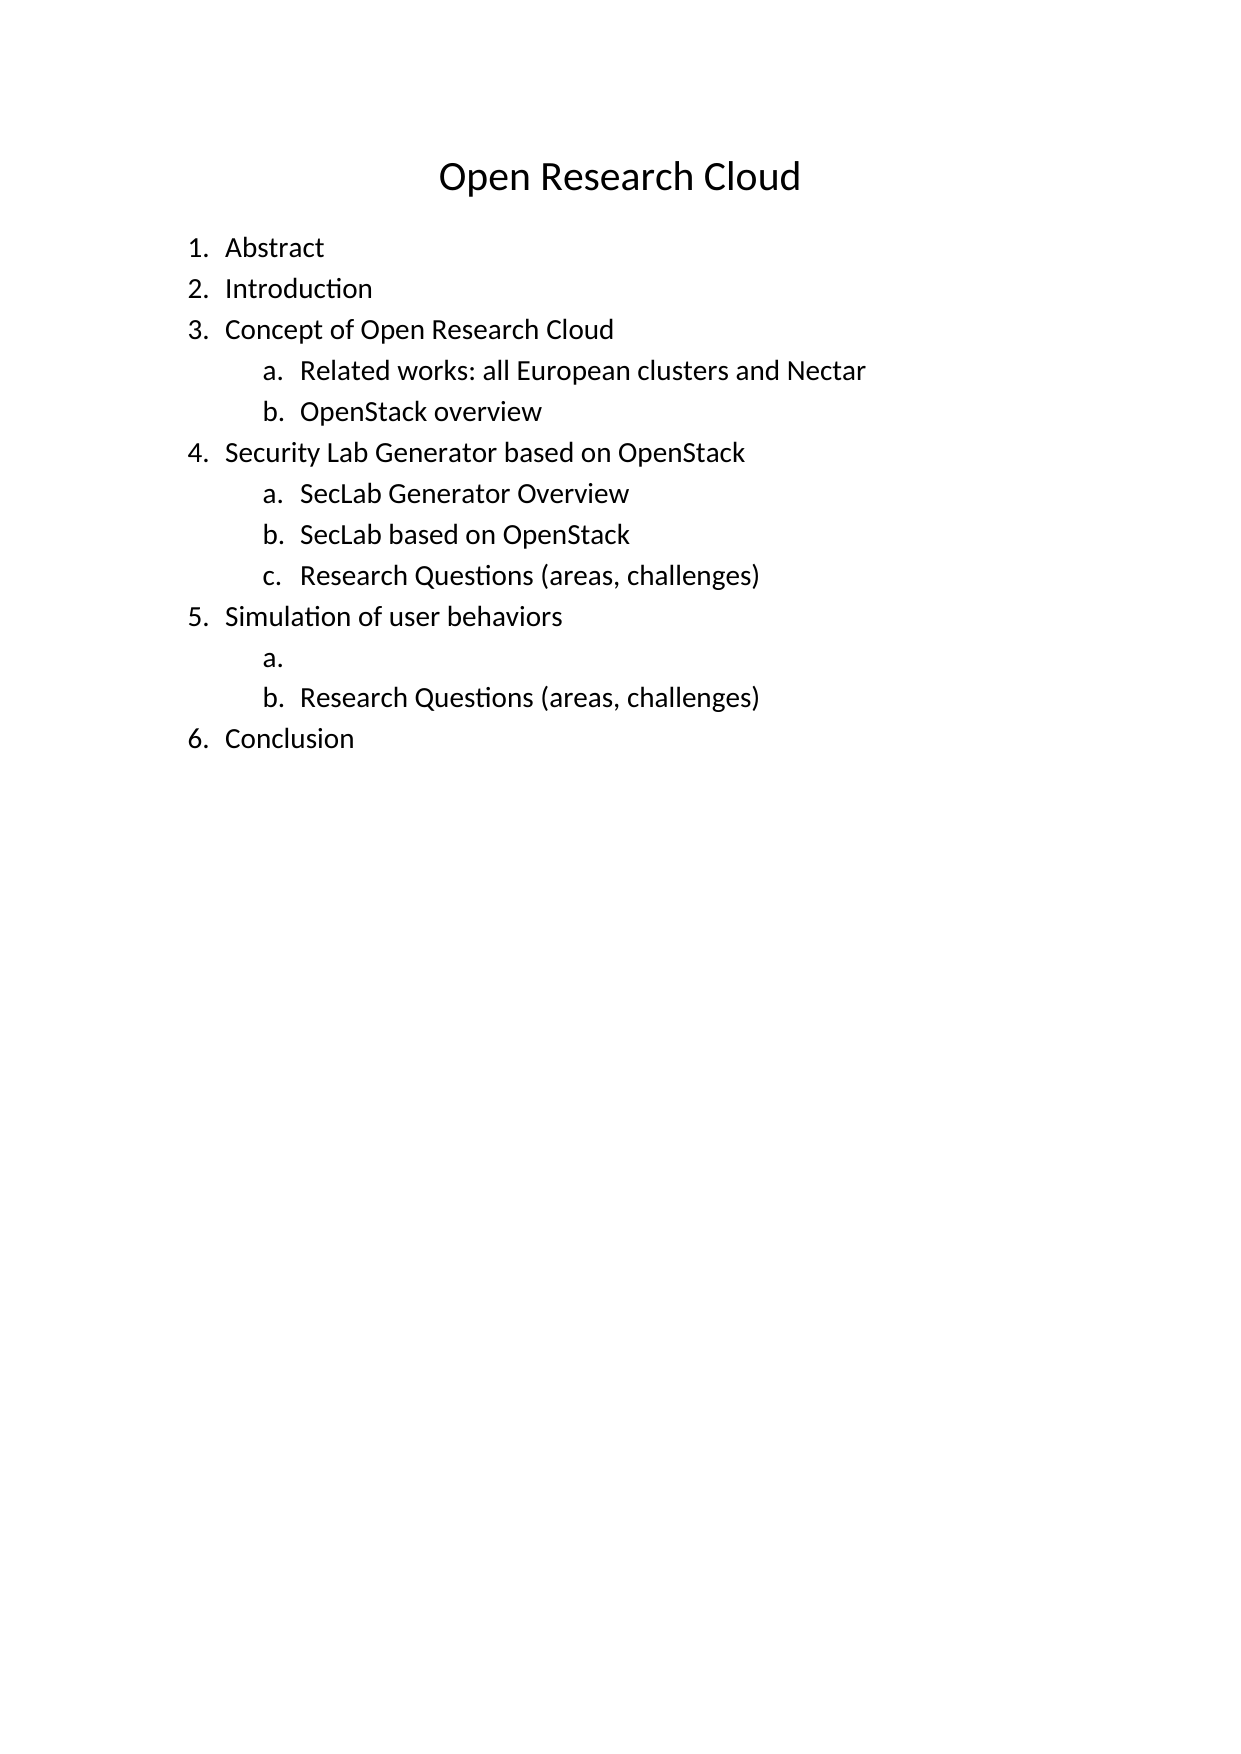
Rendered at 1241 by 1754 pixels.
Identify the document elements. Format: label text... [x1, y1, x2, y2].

list Research Questions (areas, challenges) [262, 557, 1090, 592]
list Security Lab Generator based on OpenStack [187, 434, 1090, 469]
list Abstract [187, 229, 1090, 265]
list Simulation of user behaviors [187, 598, 1090, 633]
list Concept of Open Research Cloud [187, 311, 1090, 347]
text Open Research Cloud [150, 150, 1090, 201]
list Related works: all European clusters and Nectar [262, 352, 1090, 388]
list OpenStack overview [262, 393, 1090, 429]
list Conclusion [187, 721, 1090, 756]
list Research Questions (areas, challenges) [262, 679, 1090, 715]
list Introduction [187, 270, 1090, 306]
list SecLab based on OpenStack [262, 516, 1090, 551]
list SecLab Generator Overview [262, 475, 1090, 511]
